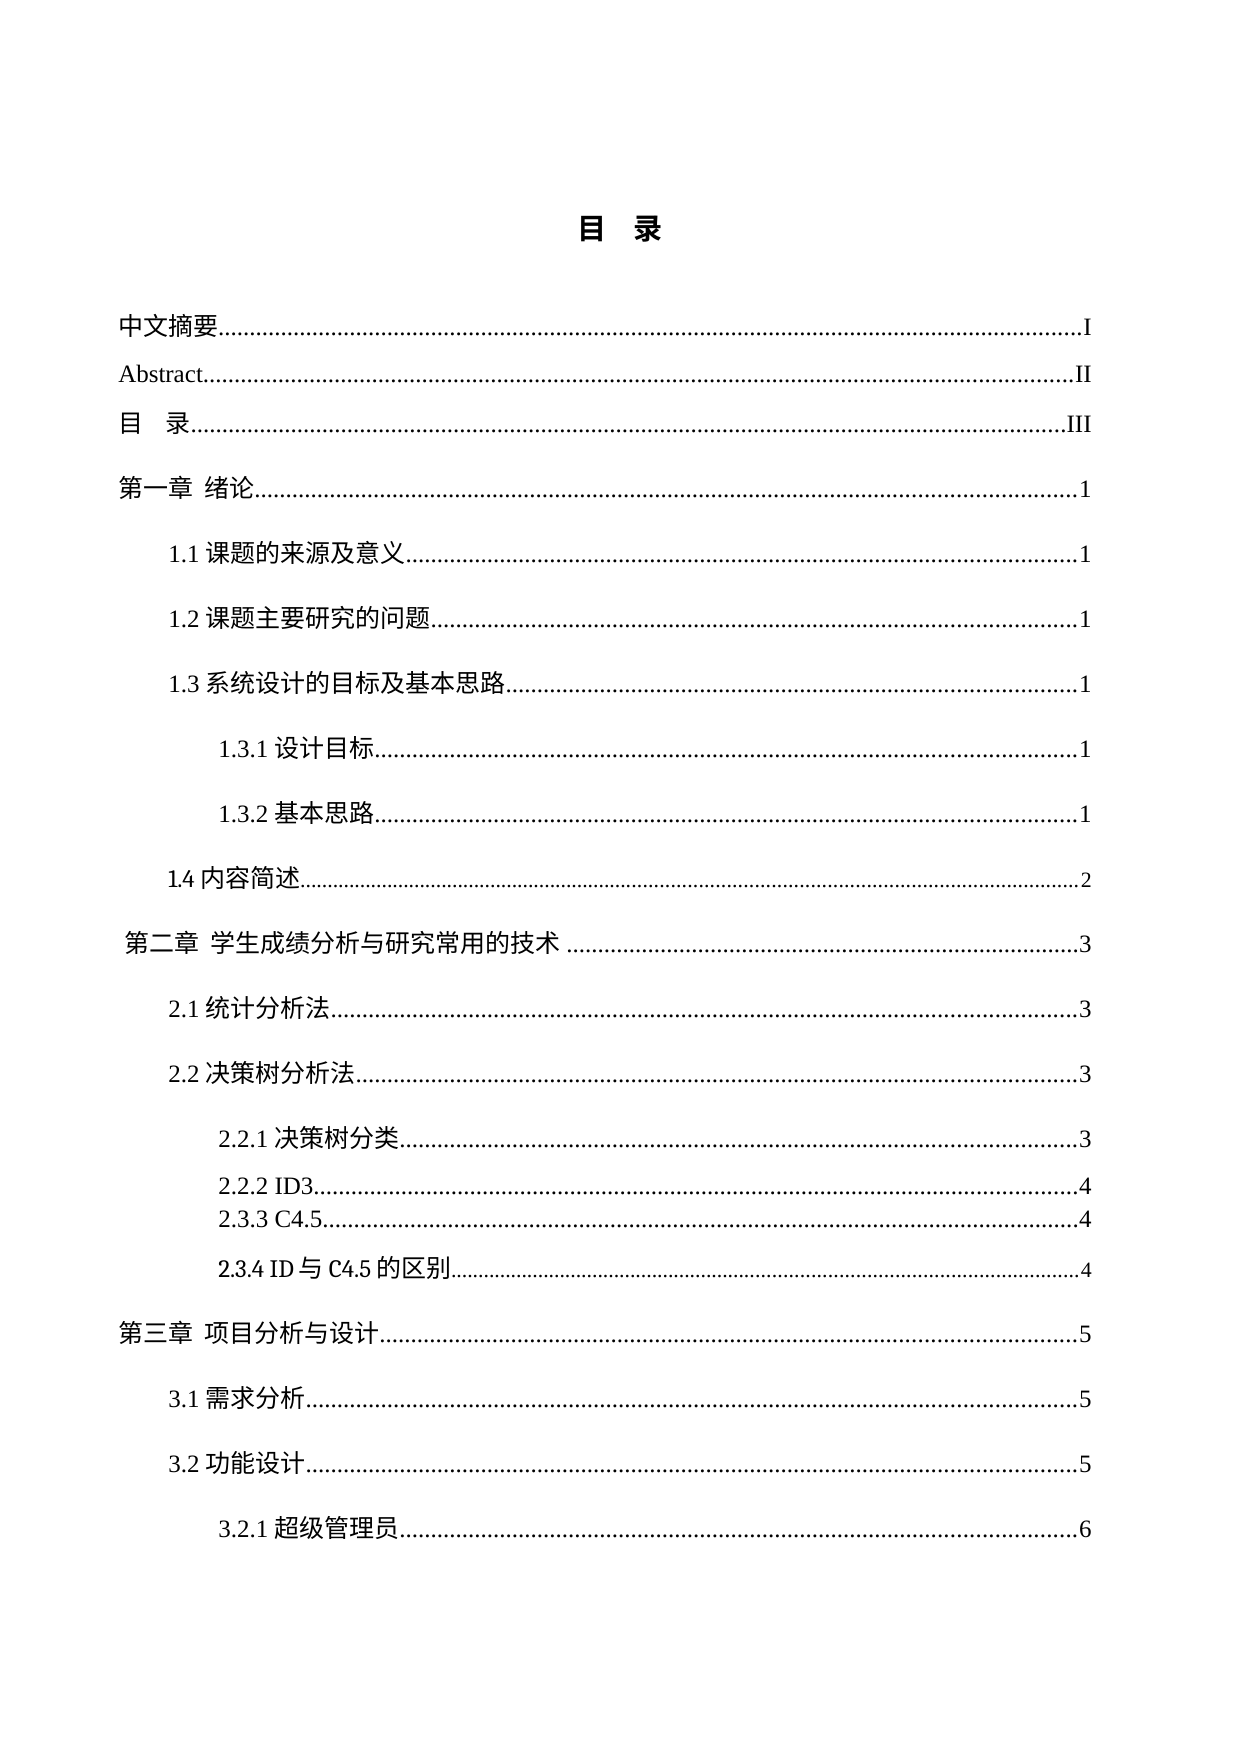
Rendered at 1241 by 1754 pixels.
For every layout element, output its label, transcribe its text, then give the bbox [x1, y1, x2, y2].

text 2.2.1 决策树分类 3 [206, 1104, 1122, 1169]
text 第三章 项目分析与设计 5 [118, 1299, 1122, 1364]
text 1.3 系统设计的目标及基本思路 1 [118, 649, 1122, 714]
text 1.3.1 设计目标 1 [206, 714, 1122, 779]
text 2.2 决策树分析法 3 [118, 1039, 1122, 1104]
text 2.3.3 C4.5 4 [206, 1202, 1122, 1234]
text 1.2 课题主要研究的问题 1 [118, 584, 1122, 649]
text 第一章 绪论 1 [118, 454, 1122, 519]
text 1.3.2 基本思路 1 [206, 779, 1122, 844]
text 第二章 学生成绩分析与研究常用的技术 3 [118, 909, 1122, 974]
text 3.1 需求分析 5 [118, 1364, 1122, 1429]
text 3.2 功能设计 5 [118, 1429, 1122, 1494]
text 3.2.1 超级管理员 6 [206, 1494, 1122, 1559]
text Abstract II [118, 357, 1122, 389]
text 目 录 III [118, 389, 1122, 454]
text 1.4 内容简述 2 [118, 844, 1122, 909]
text 2.2.2 ID3 4 [206, 1169, 1122, 1202]
text 2.3.4 ID与C4.5的区别 4 [118, 1234, 1122, 1299]
text 1.1 课题的来源及意义 1 [118, 519, 1122, 584]
text 2.1 统计分析法 3 [118, 974, 1122, 1039]
text 目 录 [118, 194, 1122, 259]
text 中文摘要 I [118, 292, 1122, 357]
